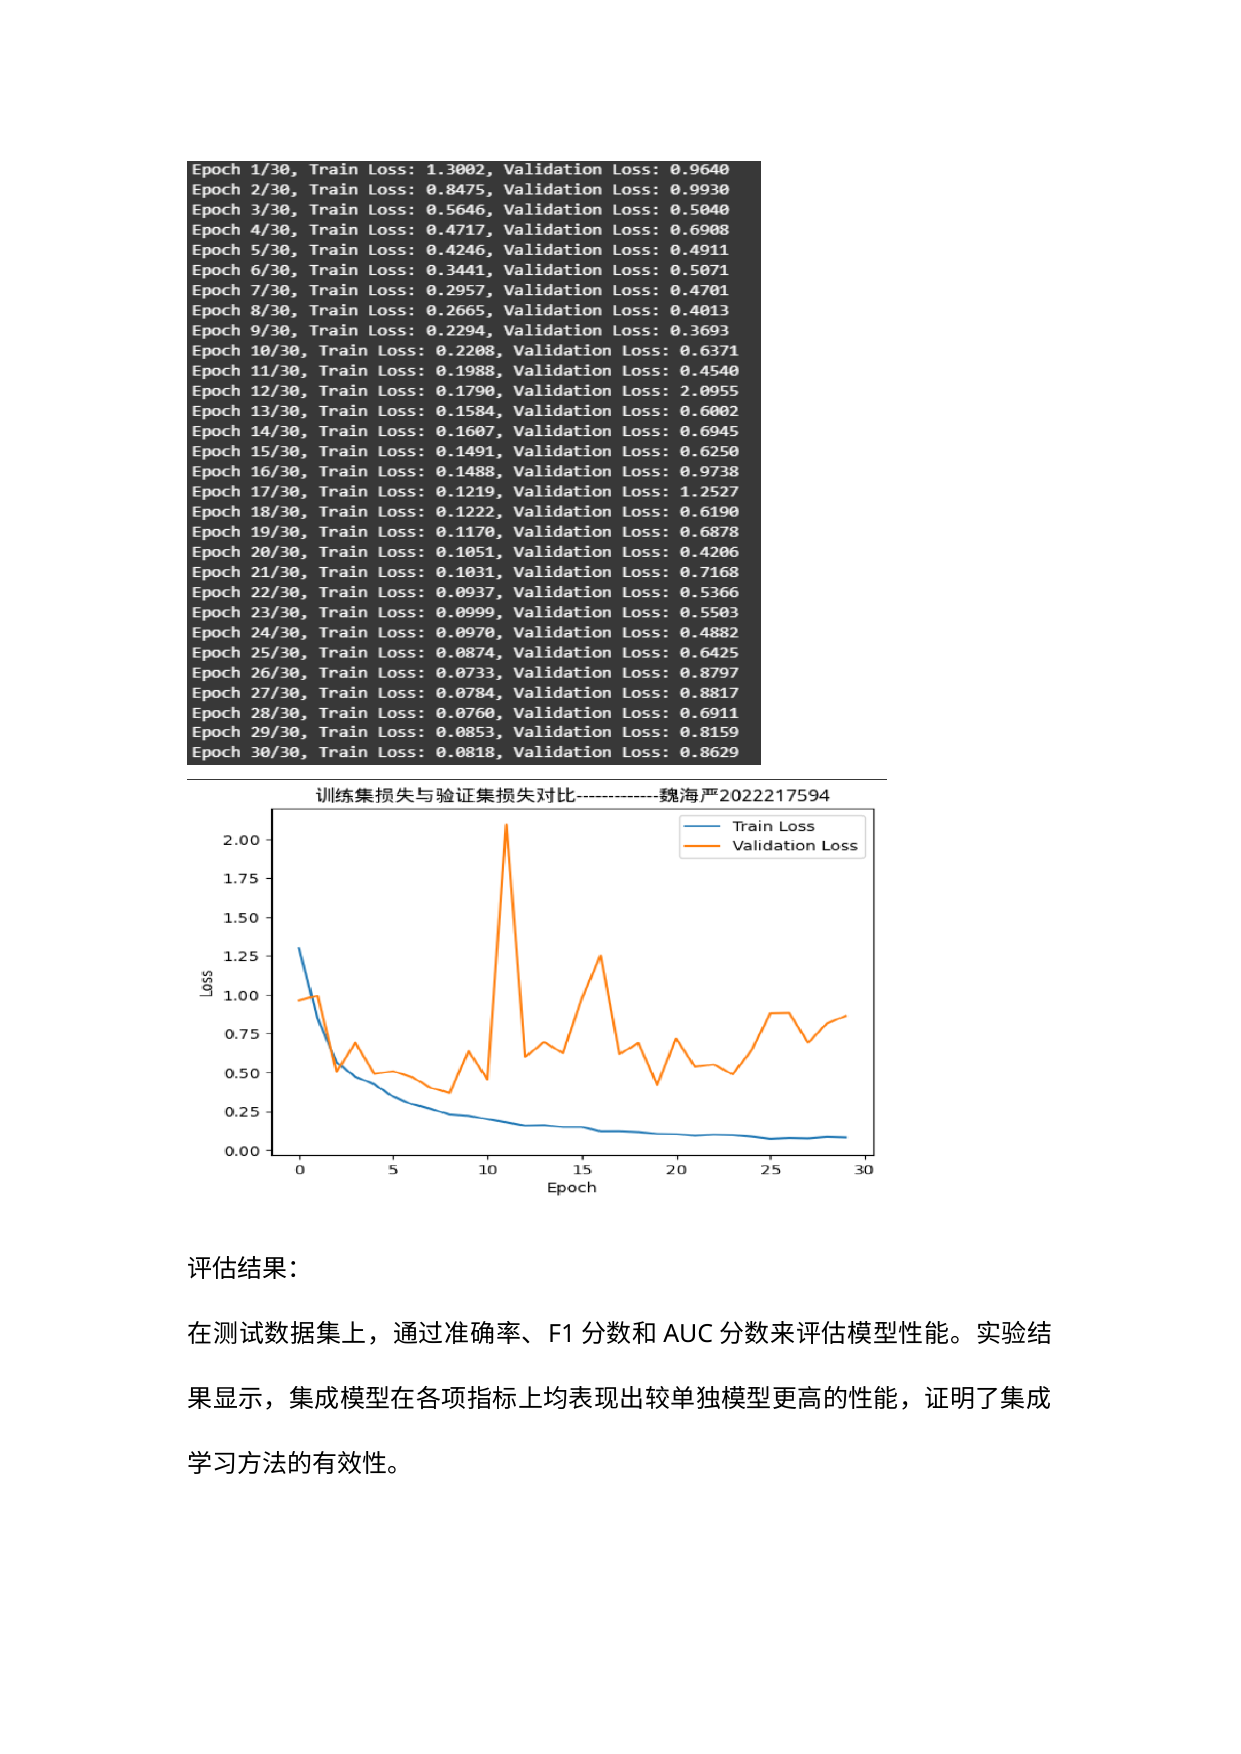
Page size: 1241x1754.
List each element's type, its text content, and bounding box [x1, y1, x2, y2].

picture [187, 161, 761, 765]
text 在测试数据集上，通过准确率、F1分数和AUC分数来评估模型性能。实验结果显示，集成模型在各项指标上均表现出较单独模型更高的性能，证明了集成学习方法的有效性。 [187, 1299, 1053, 1494]
picture [187, 779, 887, 1204]
text 评估结果： [187, 1234, 1053, 1299]
